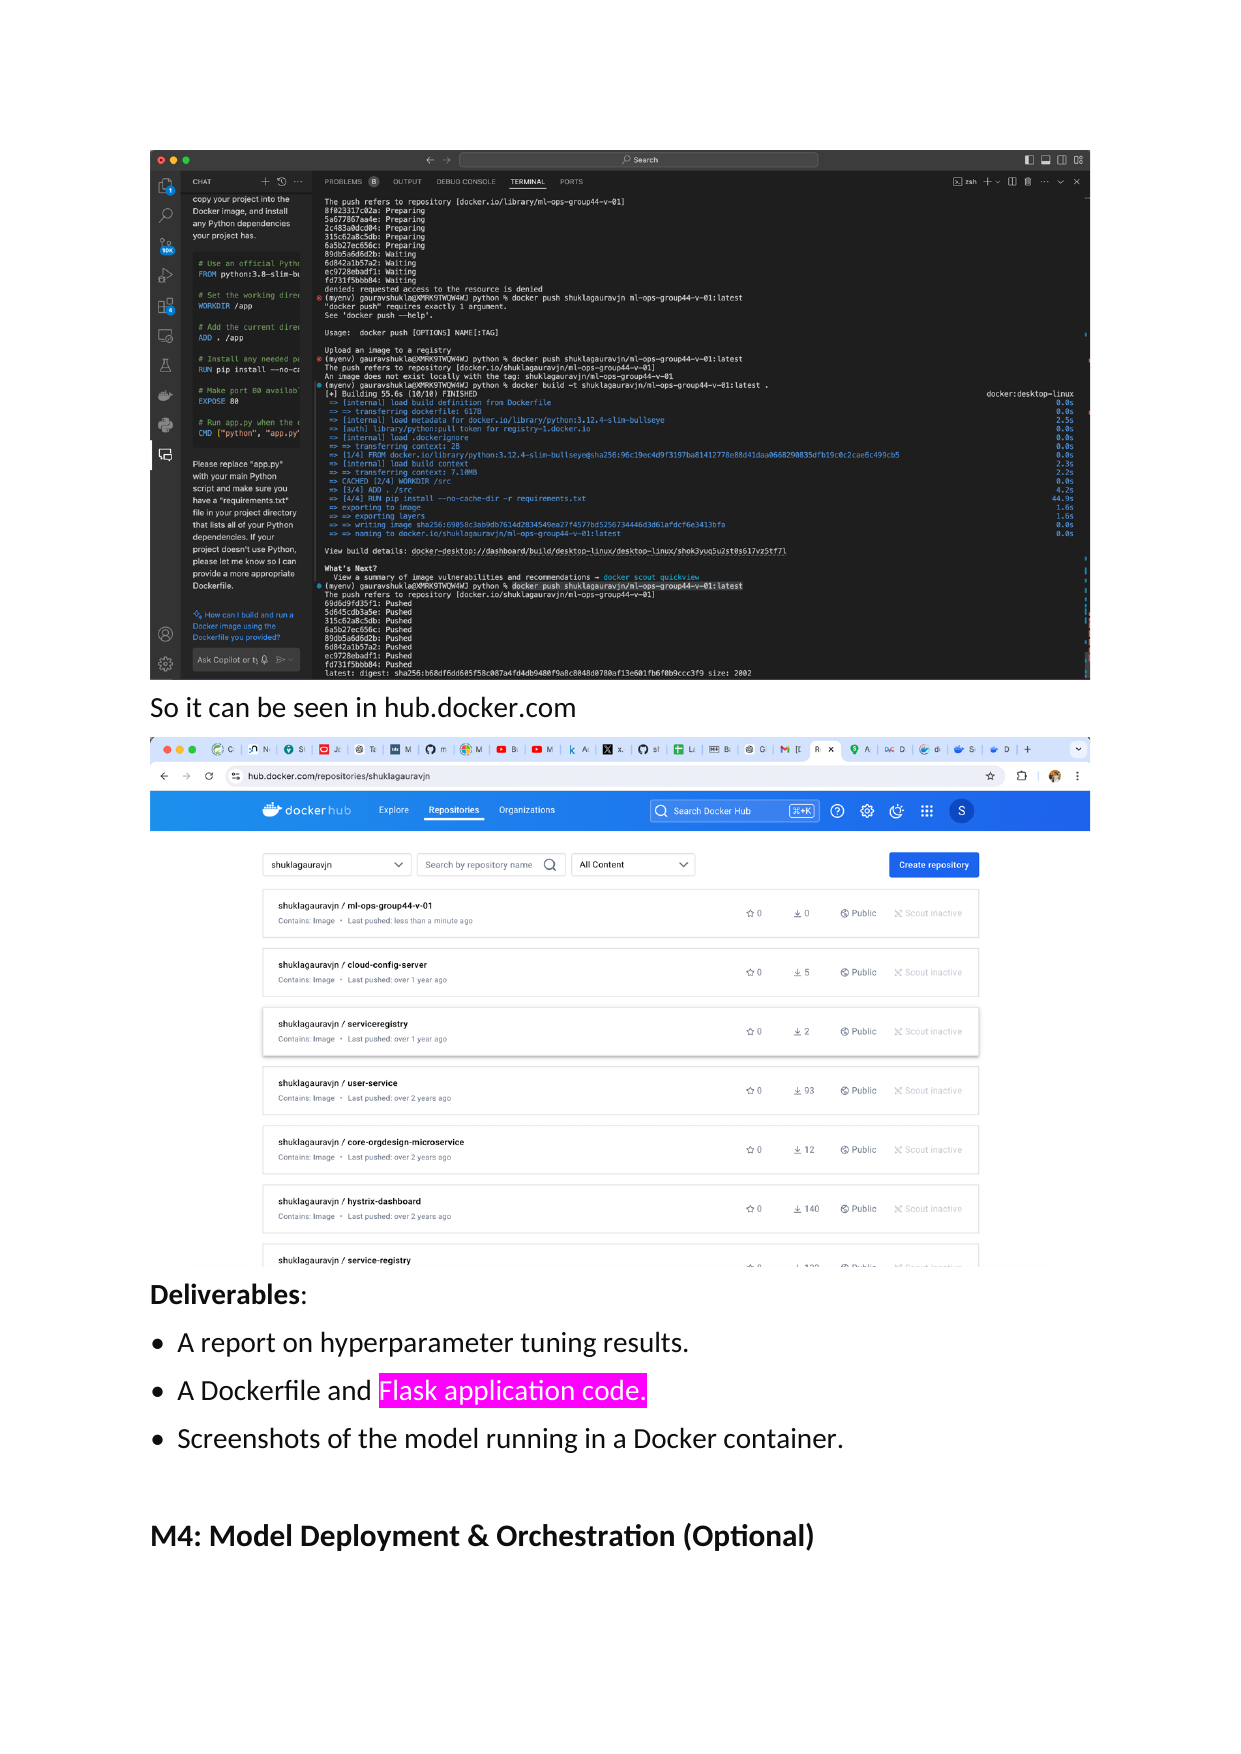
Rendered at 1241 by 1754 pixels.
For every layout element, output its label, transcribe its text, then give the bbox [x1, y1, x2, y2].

picture [150, 737, 1091, 1267]
text • Screenshots of the model running in a Docker container. [150, 1420, 1090, 1456]
text • A Dockerfile and Flask application code. [150, 1372, 1090, 1408]
picture [150, 150, 1091, 680]
text So it can be seen in hub.docker.com [150, 689, 1090, 725]
text M4: Model Deployment & Orchestration (Optional) [150, 1516, 1090, 1554]
text Deliverables: [150, 1276, 1090, 1312]
text • A report on hyperparameter tuning results. [150, 1324, 1090, 1360]
